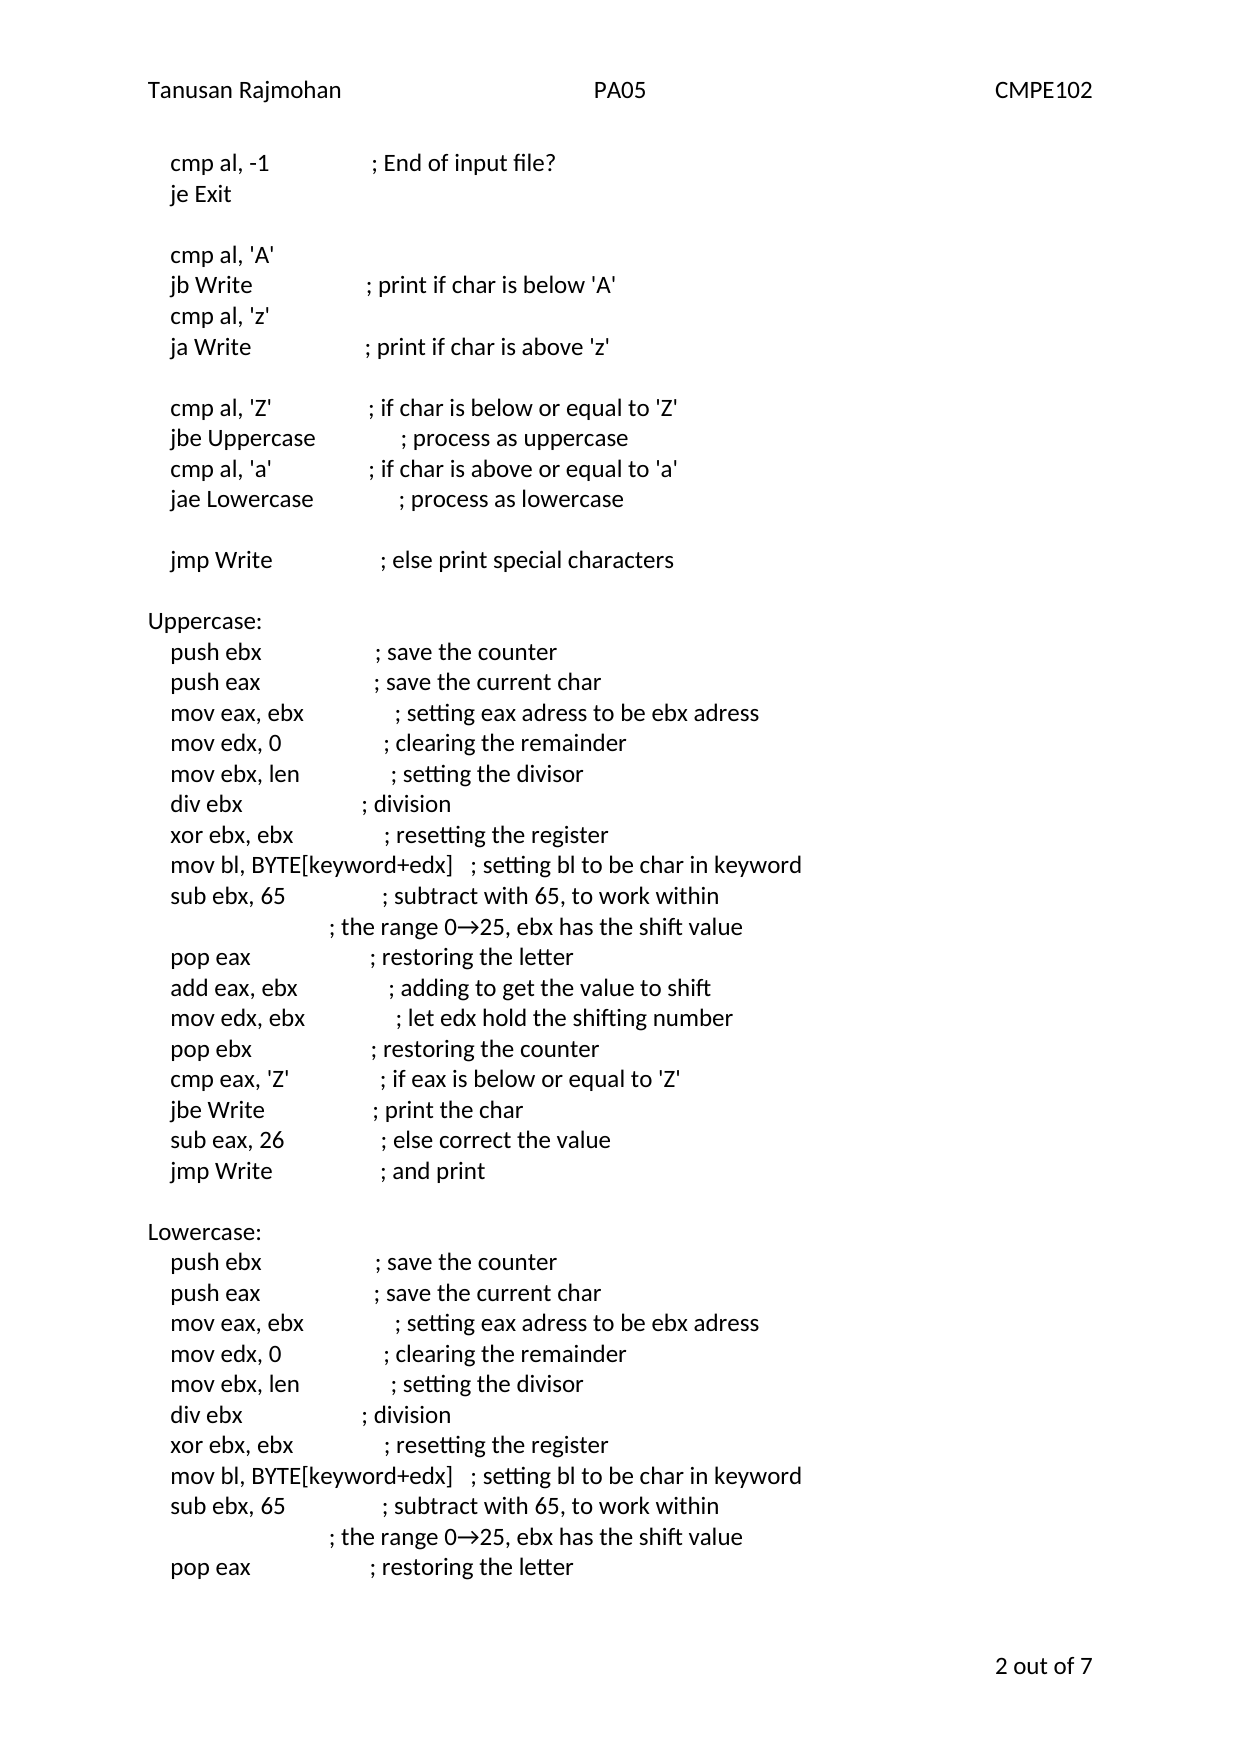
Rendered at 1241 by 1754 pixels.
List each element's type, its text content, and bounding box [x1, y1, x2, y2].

text push eax ; save the current char [148, 666, 1093, 697]
text sub ebx, 65 ; subtract with 65, to work within [148, 880, 1093, 911]
text push ebx ; save the counter [148, 636, 1093, 666]
text xor ebx, ebx ; resetting the register [148, 819, 1093, 849]
text mov ebx, len ; setting the divisor [148, 1368, 1093, 1399]
text div ebx ; division [148, 1399, 1093, 1429]
text jmp Write ; else print special characters [148, 544, 1093, 575]
text mov edx, 0 ; clearing the remainder [148, 727, 1093, 758]
text jb Write ; print if char is below 'A' [148, 270, 1093, 300]
text pop ebx ; restoring the counter [148, 1033, 1093, 1063]
text jae Lowercase ; process as lowercase [148, 483, 1093, 514]
text jbe Write ; print the char [148, 1094, 1093, 1124]
text mov bl, BYTE[keyword+edx] ; setting bl to be char in keyword [148, 1460, 1093, 1491]
text push ebx ; save the counter [148, 1246, 1093, 1277]
text je Exit [148, 178, 1093, 209]
text sub eax, 26 ; else correct the value [148, 1124, 1093, 1155]
text div ebx ; division [148, 788, 1093, 819]
text cmp al, 'A' [148, 239, 1093, 270]
text cmp al, 'z' [148, 300, 1093, 331]
text cmp al, 'Z' ; if char is below or equal to 'Z' [148, 392, 1093, 422]
text cmp al, 'a' ; if char is above or equal to 'a' [148, 453, 1093, 483]
text push eax ; save the current char [148, 1277, 1093, 1307]
text sub ebx, 65 ; subtract with 65, to work within [148, 1491, 1093, 1521]
text ja Write ; print if char is above 'z' [148, 331, 1093, 361]
text pop eax ; restoring the letter [148, 941, 1093, 972]
text pop eax ; restoring the letter [148, 1552, 1093, 1582]
text Uppercase: [148, 605, 1093, 636]
text mov eax, ebx ; setting eax adress to be ebx adress [148, 1307, 1093, 1338]
text xor ebx, ebx ; resetting the register [148, 1429, 1093, 1460]
text ; the range 0→25, ebx has the shift value [148, 1521, 1093, 1552]
text Lowercase: [148, 1216, 1093, 1246]
text cmp al, -1 ; End of input file? [148, 148, 1093, 178]
text mov edx, ebx ; let edx hold the shifting number [148, 1002, 1093, 1033]
text mov edx, 0 ; clearing the remainder [148, 1338, 1093, 1368]
text ; the range 0→25, ebx has the shift value [148, 911, 1093, 941]
text jmp Write ; and print [148, 1155, 1093, 1185]
text mov ebx, len ; setting the divisor [148, 758, 1093, 788]
text cmp eax, 'Z' ; if eax is below or equal to 'Z' [148, 1063, 1093, 1094]
text add eax, ebx ; adding to get the value to shift [148, 972, 1093, 1002]
text jbe Uppercase ; process as uppercase [148, 422, 1093, 453]
text mov eax, ebx ; setting eax adress to be ebx adress [148, 697, 1093, 727]
text mov bl, BYTE[keyword+edx] ; setting bl to be char in keyword [148, 849, 1093, 880]
